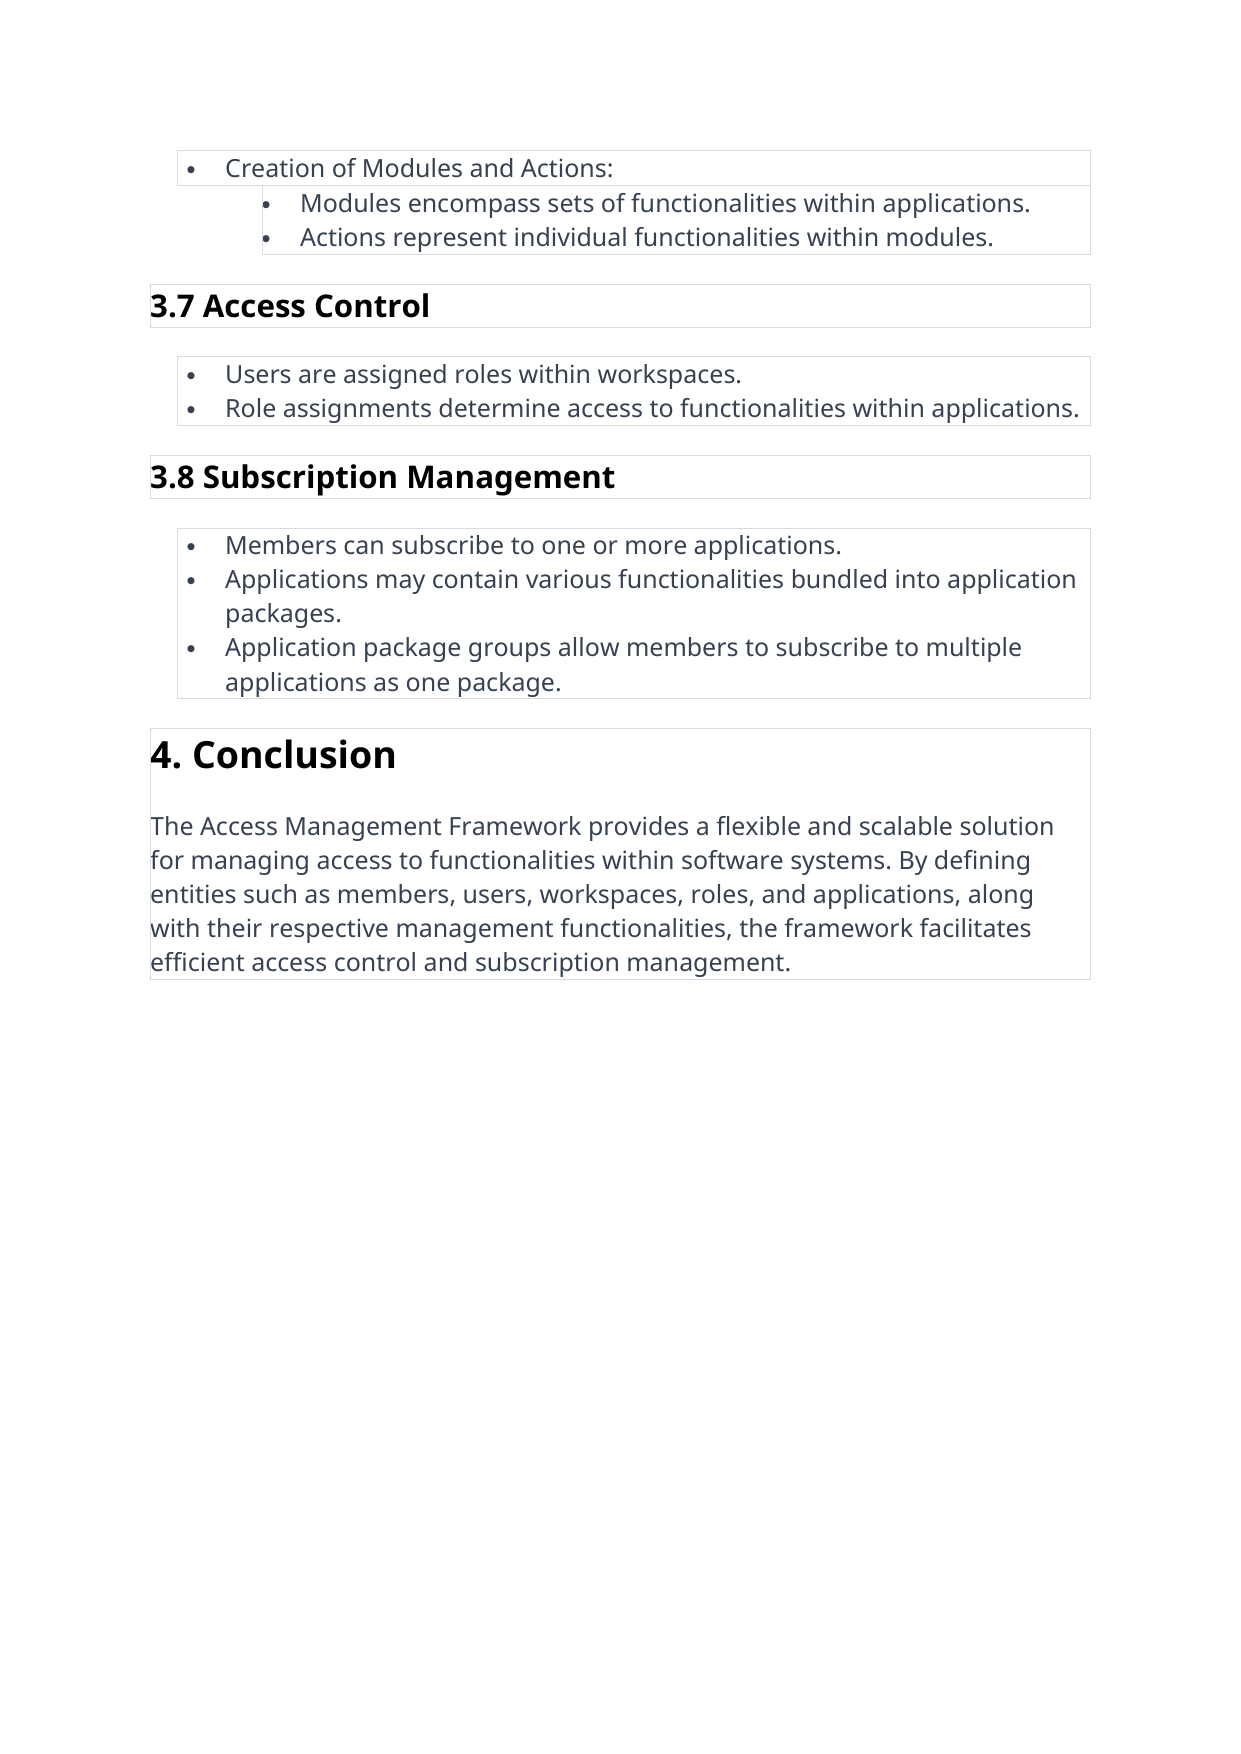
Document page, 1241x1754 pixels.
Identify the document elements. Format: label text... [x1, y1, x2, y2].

text The Access Management Framework provides a flexible and scalable solution for managing access to functionalities within software systems. By defining entities such as members, users, workspaces, roles, and applications, along with their respective management functionalities, the framework facilitates efficient access control and subscription management. [151, 808, 1090, 979]
text 4. Conclusion [151, 729, 1090, 779]
list Members can subscribe to one or more applications. [178, 529, 1090, 561]
list Modules encompass sets of functionalities within applications. [263, 186, 1090, 219]
text 3.8 Subscription Management [151, 456, 1090, 498]
list Actions represent individual functionalities within modules. [263, 219, 1090, 254]
text 3.7 Access Control [151, 285, 1090, 327]
list Applications may contain various functionalities bundled into application packages. [178, 561, 1090, 629]
list Role assignments determine access to functionalities within applications. [178, 390, 1090, 425]
list Creation of Modules and Actions: [178, 151, 1090, 185]
list Application package groups allow members to subscribe to multiple applications as one package. [178, 629, 1090, 698]
list Users are assigned roles within workspaces. [178, 357, 1090, 390]
